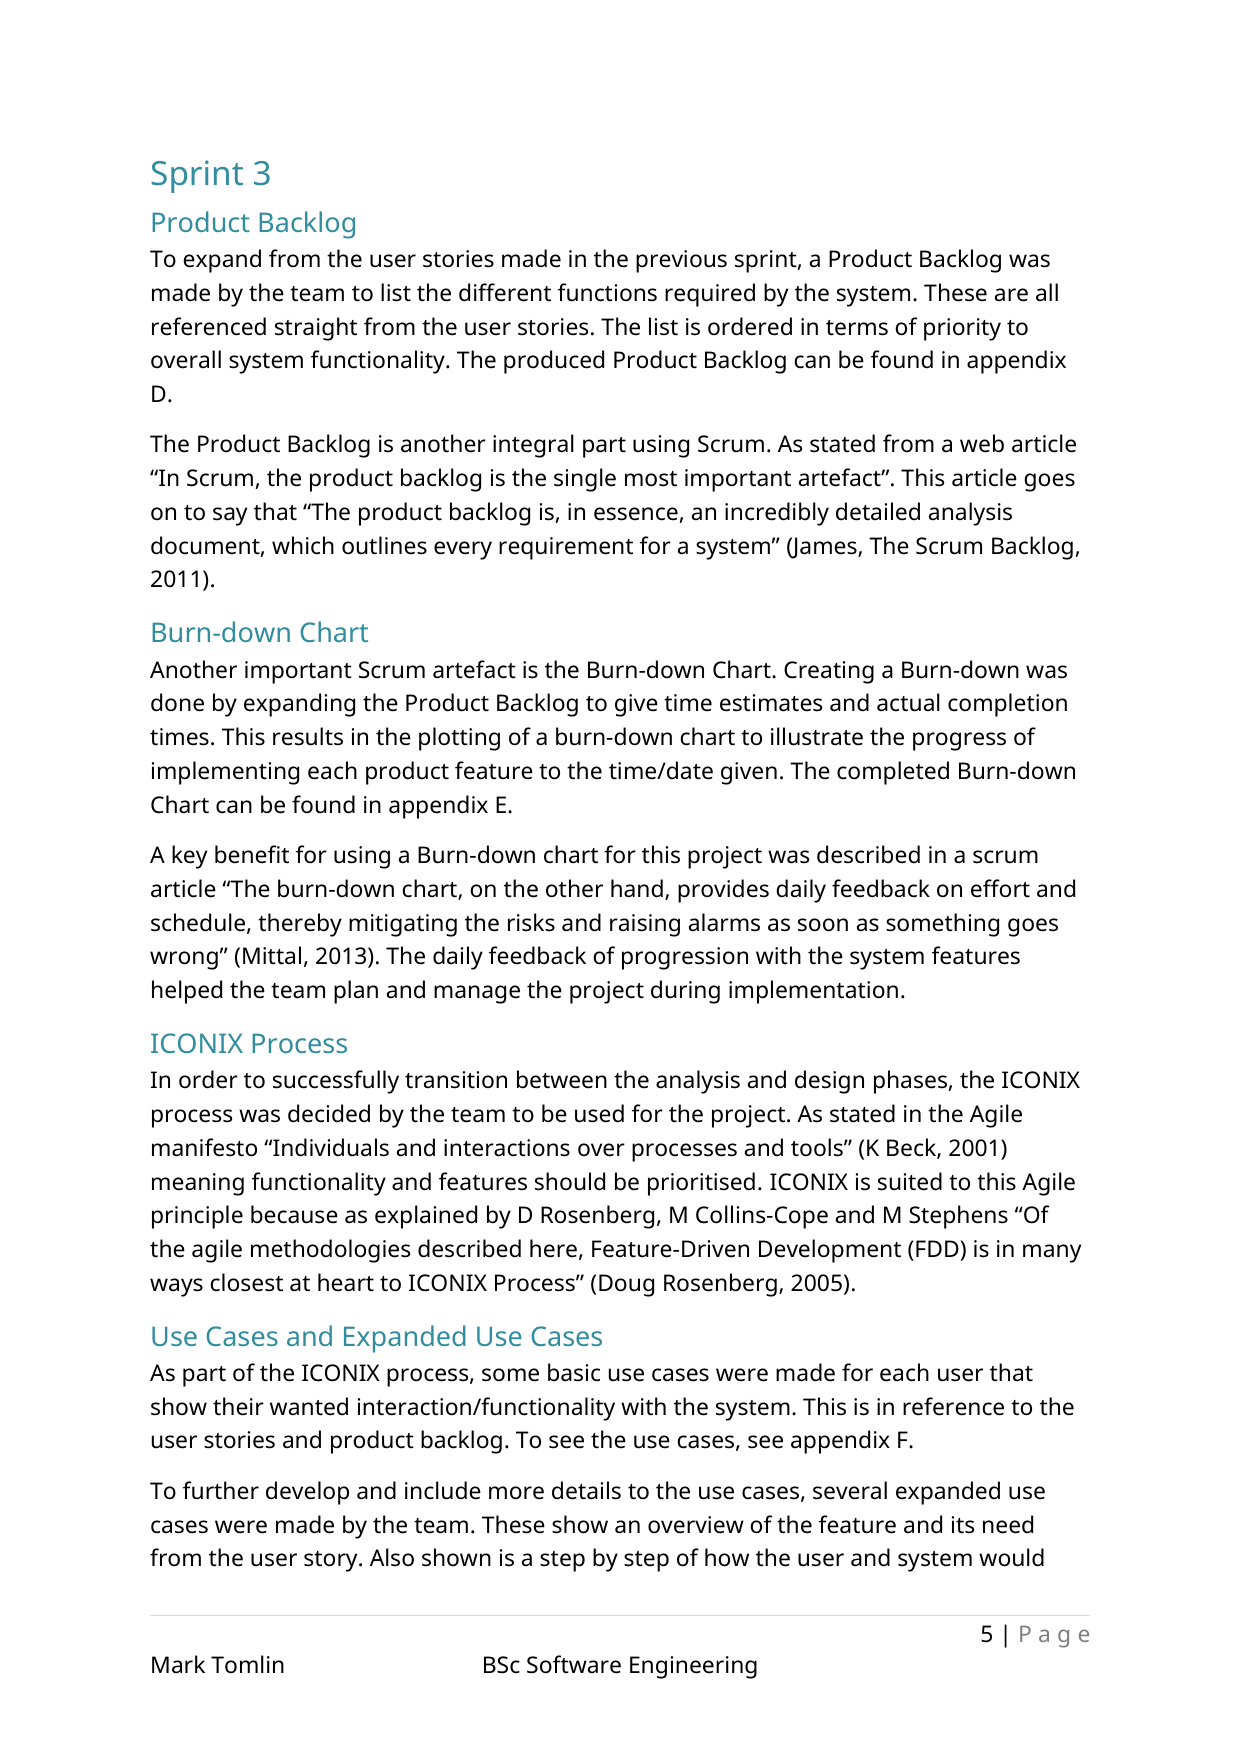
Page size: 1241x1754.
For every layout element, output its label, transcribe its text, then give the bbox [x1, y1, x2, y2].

subtitle Burn-down Chart [150, 614, 1090, 651]
subtitle Sprint 3 [150, 150, 1090, 195]
text The Product Backlog is another integral part using Scrum. As stated from a web article “In Scrum, the product backlog is the single most important artefact”. This article goes on to say that “The product backlog is, in essence, an incredibly detailed analysis document, which outlines every requirement for a system”. [150, 428, 1090, 594]
text As part of the ICONIX process, some basic use cases were made for each user that show their wanted interaction/functionality with the system. This is in reference to the user stories and product backlog. To see the use cases, see appendix F. [150, 1357, 1090, 1456]
text In order to successfully transition between the analysis and design phases, the ICONIX process was decided by the team to be used for the project. As stated in the Agile manifesto “Individuals and interactions over processes and tools” meaning functionality and features should be prioritised. ICONIX is suited to this Agile principle because as explained by D Rosenberg, M Collins-Cope and M Stephens “Of the agile methodologies described here, Feature-Driven Development (FDD) is in many ways closest at heart to ICONIX Process” . [150, 1064, 1090, 1298]
text To expand from the user stories made in the previous sprint, a Product Backlog was made by the team to list the different functions required by the system. These are all referenced straight from the user stories. The list is ordered in terms of priority to overall system functionality. The produced Product Backlog can be found in appendix D. [150, 243, 1090, 409]
subtitle ICONIX Process [150, 1024, 1090, 1061]
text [150, 1475, 1090, 1573]
subtitle Use Cases and Expanded Use Cases [150, 1317, 1090, 1354]
text A key benefit for using a Burn-down chart for this project was described in a scrum article “The burn-down chart, on the other hand, provides daily feedback on effort and schedule, thereby mitigating the risks and raising alarms as soon as something goes wrong” . The daily feedback of progression with the system features helped the team plan and manage the project during implementation. [150, 839, 1090, 1005]
subtitle Product Backlog [150, 203, 1090, 240]
text Another important Scrum artefact is the Burn-down Chart. Creating a Burn-down was done by expanding the Product Backlog to give time estimates and actual completion times. This results in the plotting of a burn-down chart to illustrate the progress of implementing each product feature to the time/date given. The completed Burn-down Chart can be found in appendix E. [150, 653, 1090, 820]
